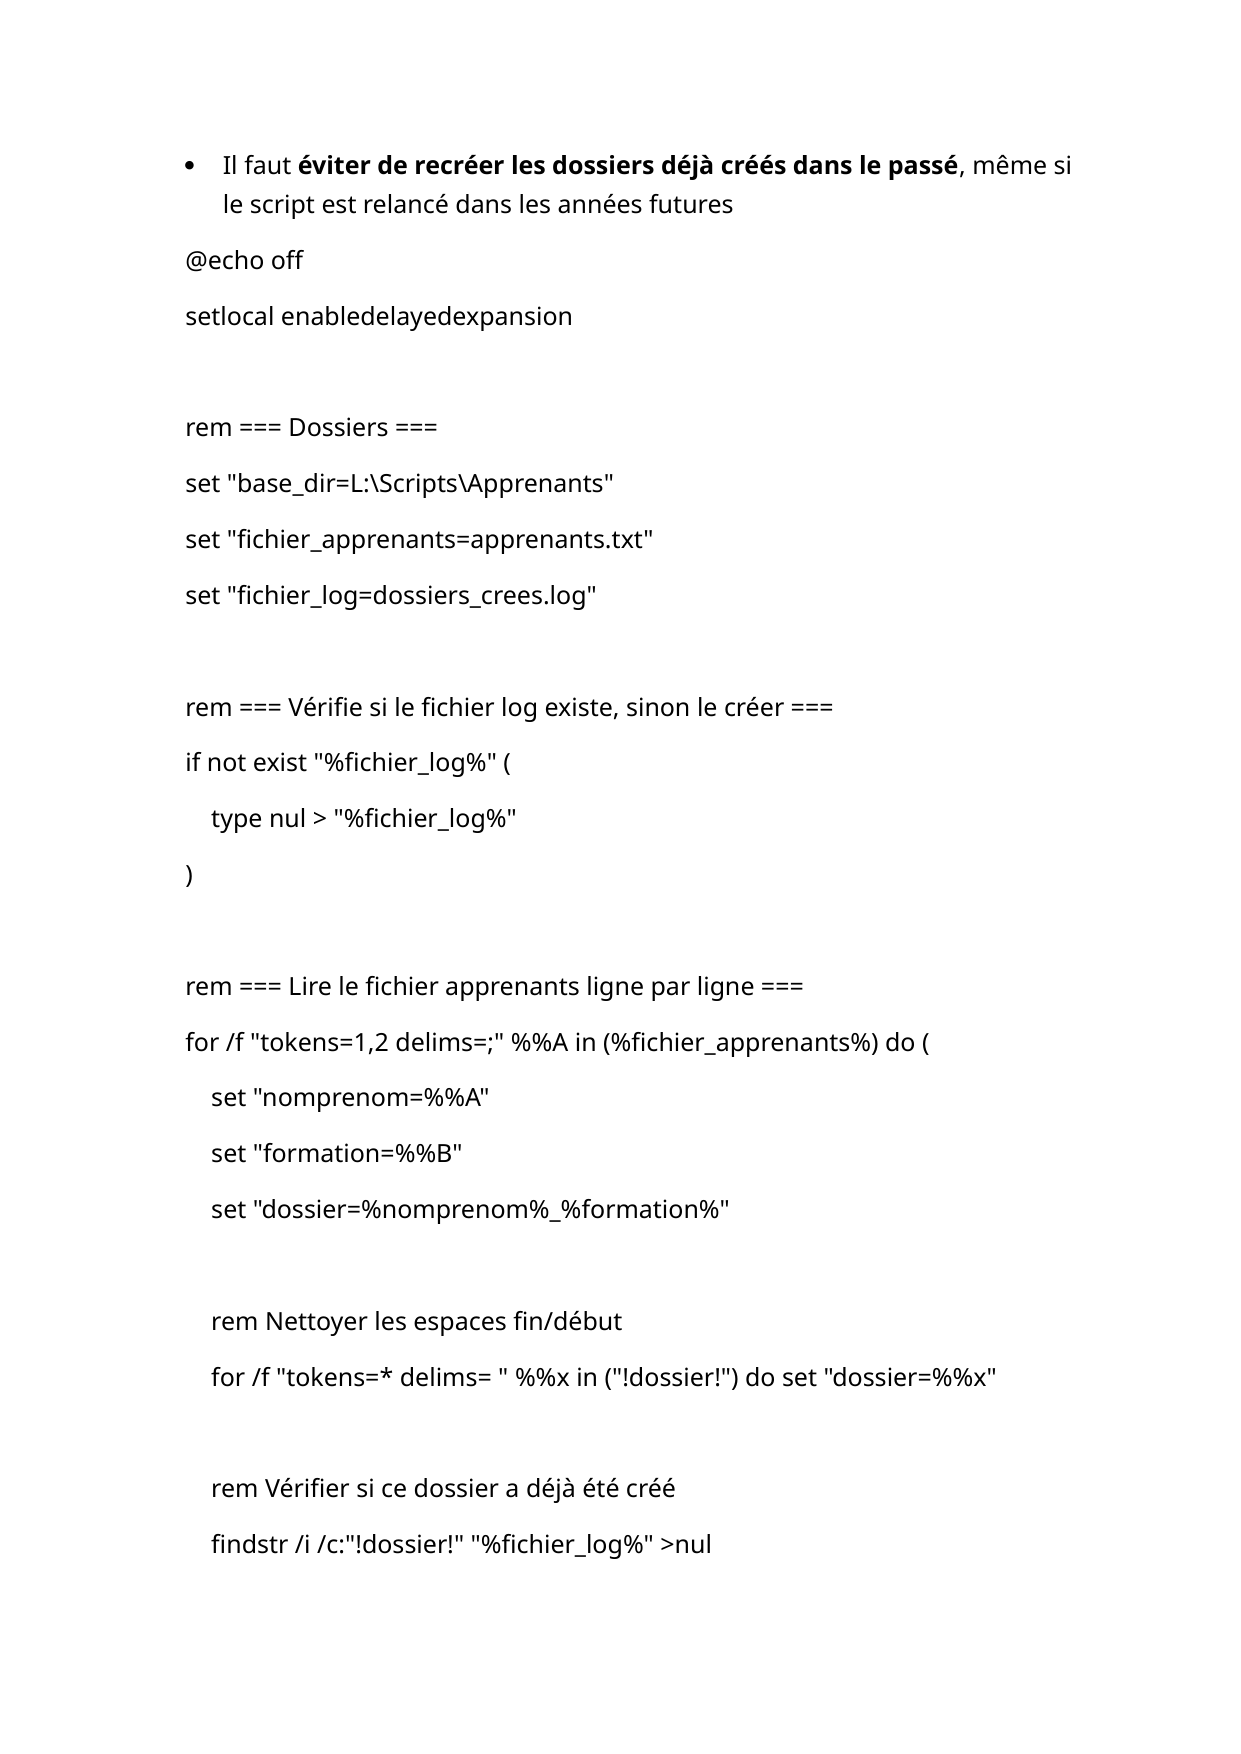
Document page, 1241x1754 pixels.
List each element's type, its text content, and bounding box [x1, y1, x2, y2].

text type nul > "%fichier_log%" [185, 801, 1093, 835]
text rem === Lire le fichier apprenants ligne par ligne === [185, 968, 1093, 1002]
text set "fichier_apprenants=apprenants.txt" [185, 522, 1093, 556]
text set "nomprenom=%%A" [185, 1080, 1093, 1114]
text rem === Vérifie si le fichier log existe, sinon le créer === [185, 689, 1093, 723]
text for /f "tokens=* delims= " %%x in ("!dossier!") do set "dossier=%%x" [185, 1359, 1093, 1393]
text setlocal enabledelayedexpansion [185, 298, 1093, 332]
text if not exist "%fichier_log%" ( [185, 745, 1093, 779]
text ) [185, 857, 1093, 891]
text rem Vérifier si ce dossier a déjà été créé [185, 1471, 1093, 1505]
list Il faut éviter de recréer les dossiers déjà créés dans le passé, même si le script est relancé dans les années futures [185, 148, 1093, 221]
text set "dossier=%nomprenom%_%formation%" [185, 1192, 1093, 1226]
text set "fichier_log=dossiers_crees.log" [185, 578, 1093, 612]
text for /f "tokens=1,2 delims=;" %%A in (%fichier_apprenants%) do ( [185, 1024, 1093, 1058]
text rem === Dossiers === [185, 410, 1093, 444]
text set "formation=%%B" [185, 1136, 1093, 1170]
text rem Nettoyer les espaces fin/début [185, 1303, 1093, 1337]
text findstr /i /c:"!dossier!" "%fichier_log%" >nul [185, 1527, 1093, 1561]
text set "base_dir=L:\Scripts\Apprenants" [185, 466, 1093, 500]
text @echo off [185, 243, 1093, 277]
